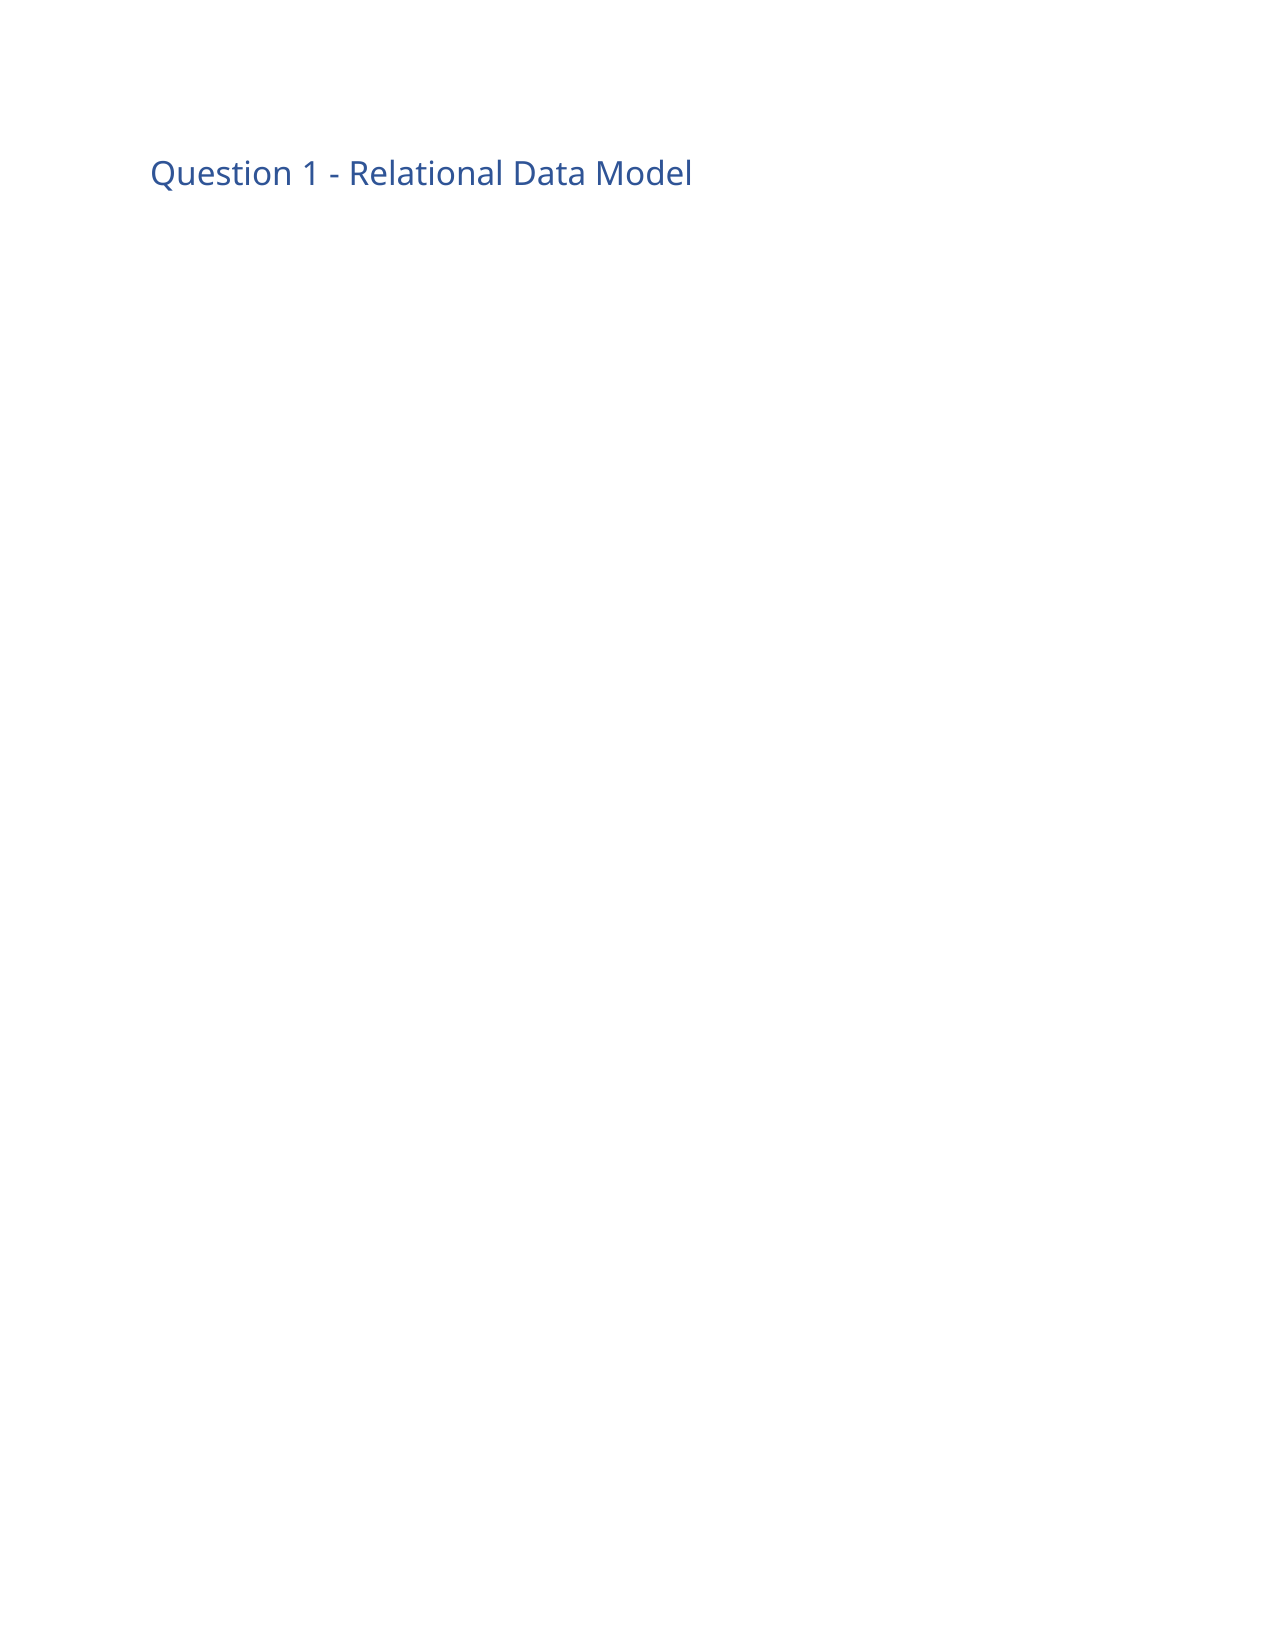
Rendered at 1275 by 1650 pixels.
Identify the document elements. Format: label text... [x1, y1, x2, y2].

text Question 1 - Relational Data Model [150, 150, 1125, 195]
